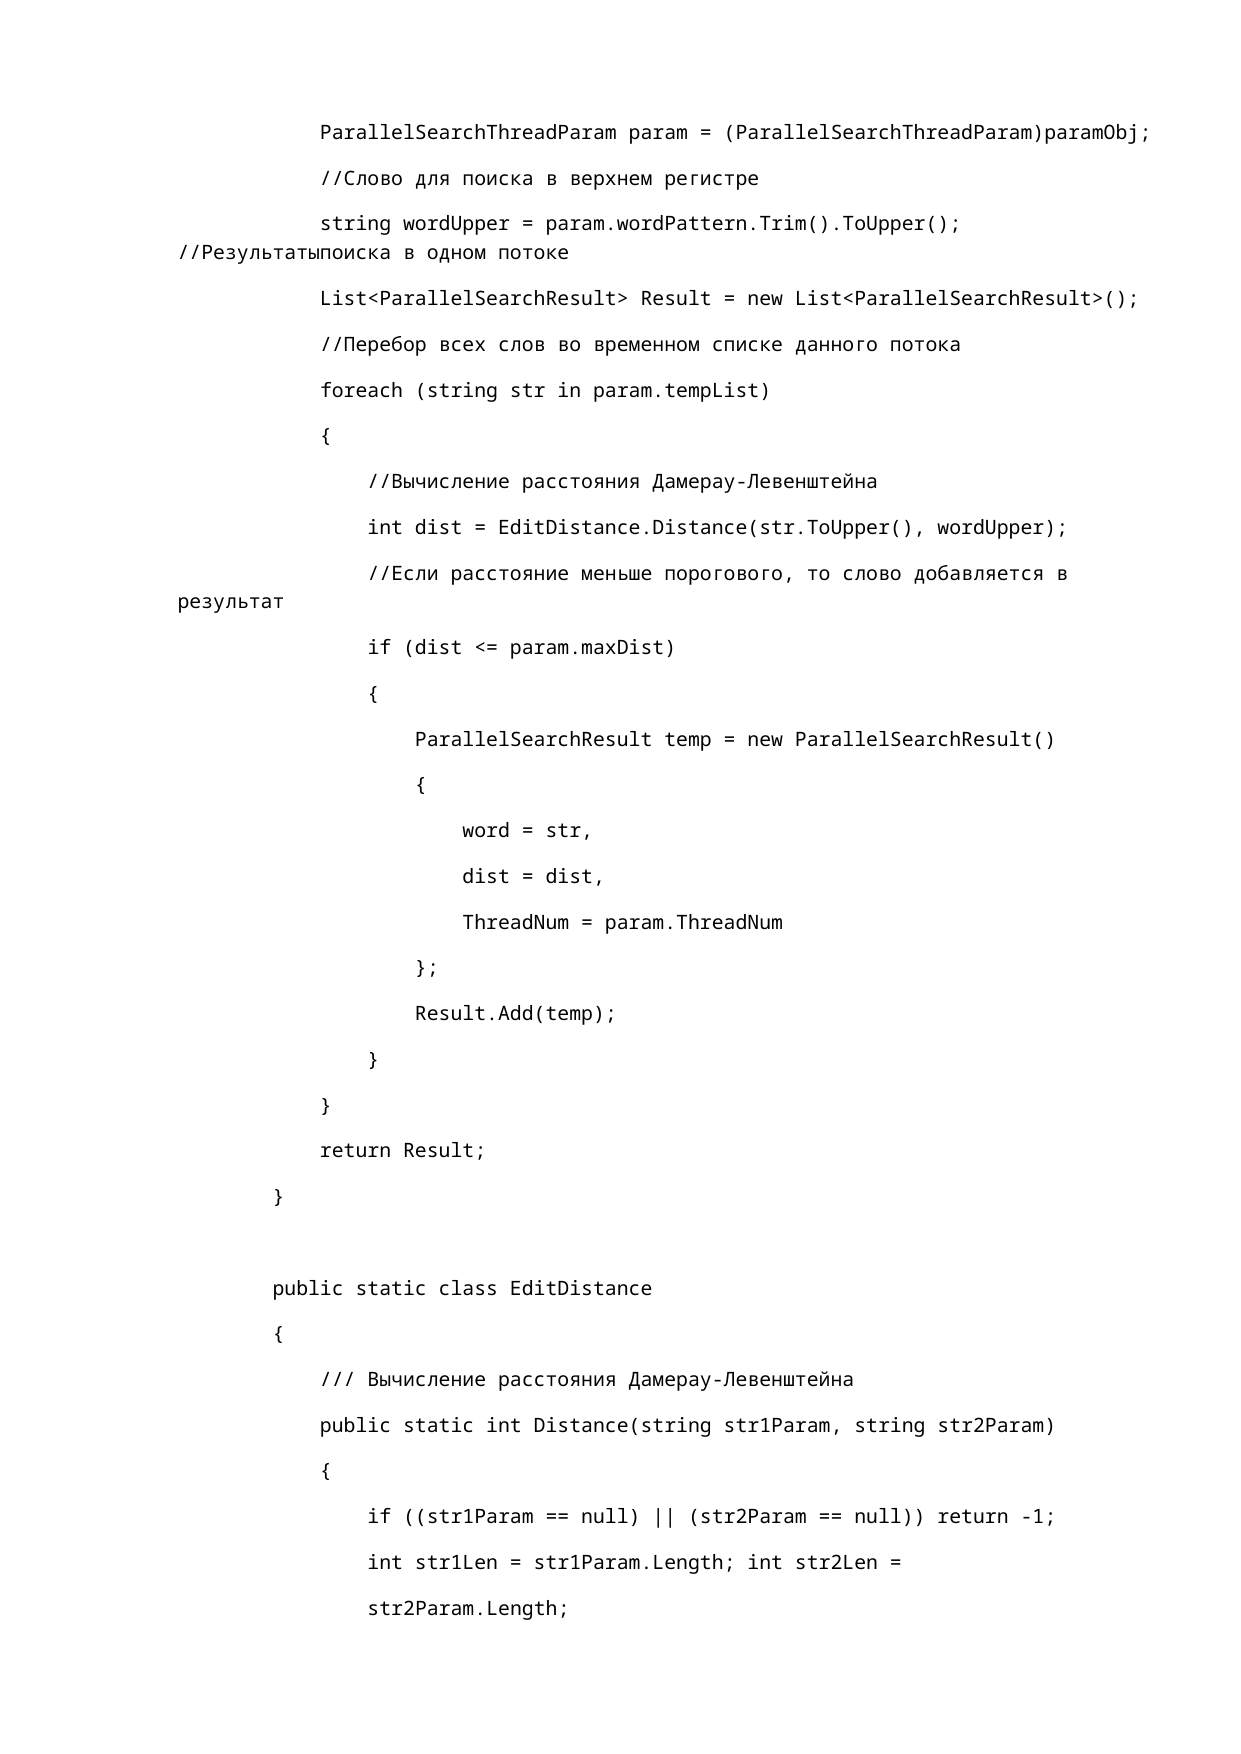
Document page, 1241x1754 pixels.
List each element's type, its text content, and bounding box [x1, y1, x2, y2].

text int dist = EditDistance.Distance(str.ToUpper(), wordUpper); [177, 513, 1152, 540]
text { [177, 679, 1152, 706]
text //Перебор всех слов во временном списке данного потока [177, 330, 1152, 357]
text //Вычисление расстояния Дамерау-Левенштейна [177, 467, 1152, 494]
text List<ParallelSearchResult> Result = new List<ParallelSearchResult>(); [177, 284, 1152, 311]
text { [177, 1457, 1152, 1484]
text if (dist <= param.maxDist) [177, 633, 1152, 661]
text public static class EditDistance [177, 1274, 1152, 1301]
text ParallelSearchResult temp = new ParallelSearchResult() [177, 725, 1152, 752]
text { [177, 422, 1152, 448]
text { [177, 771, 1152, 798]
text //Слово для поиска в верхнем регистре [177, 164, 1152, 191]
text int str1Len = str1Param.Length; int str2Len = [177, 1548, 1152, 1575]
text ParallelSearchThreadParam param = (ParallelSearchThreadParam)paramObj; [177, 118, 1152, 145]
text str2Param.Length; [177, 1594, 1152, 1621]
text public static int Distance(string str1Param, string str2Param) [177, 1411, 1152, 1438]
text if ((str1Param == null) || (str2Param == null)) return -1; [177, 1502, 1152, 1529]
text word = str, [177, 816, 1152, 843]
text { [177, 1319, 1152, 1346]
text } [177, 1091, 1152, 1118]
text Result.Add(temp); [177, 999, 1152, 1026]
text return Result; [177, 1137, 1152, 1163]
text /// Вычисление расстояния Дамерау-Левенштейна [177, 1365, 1152, 1392]
text } [177, 1045, 1152, 1072]
text string wordUpper = param.wordPattern.Trim().ToUpper(); //Результатыпоиска в одном потоке [177, 209, 1152, 266]
text } [177, 1182, 1152, 1209]
text foreach (string str in param.tempList) [177, 376, 1152, 403]
text dist = dist, [177, 862, 1152, 889]
text //Если расстояние меньше порогового, то слово добавляется в результат [177, 559, 1152, 615]
text }; [177, 954, 1152, 981]
text ThreadNum = param.ThreadNum [177, 908, 1152, 935]
